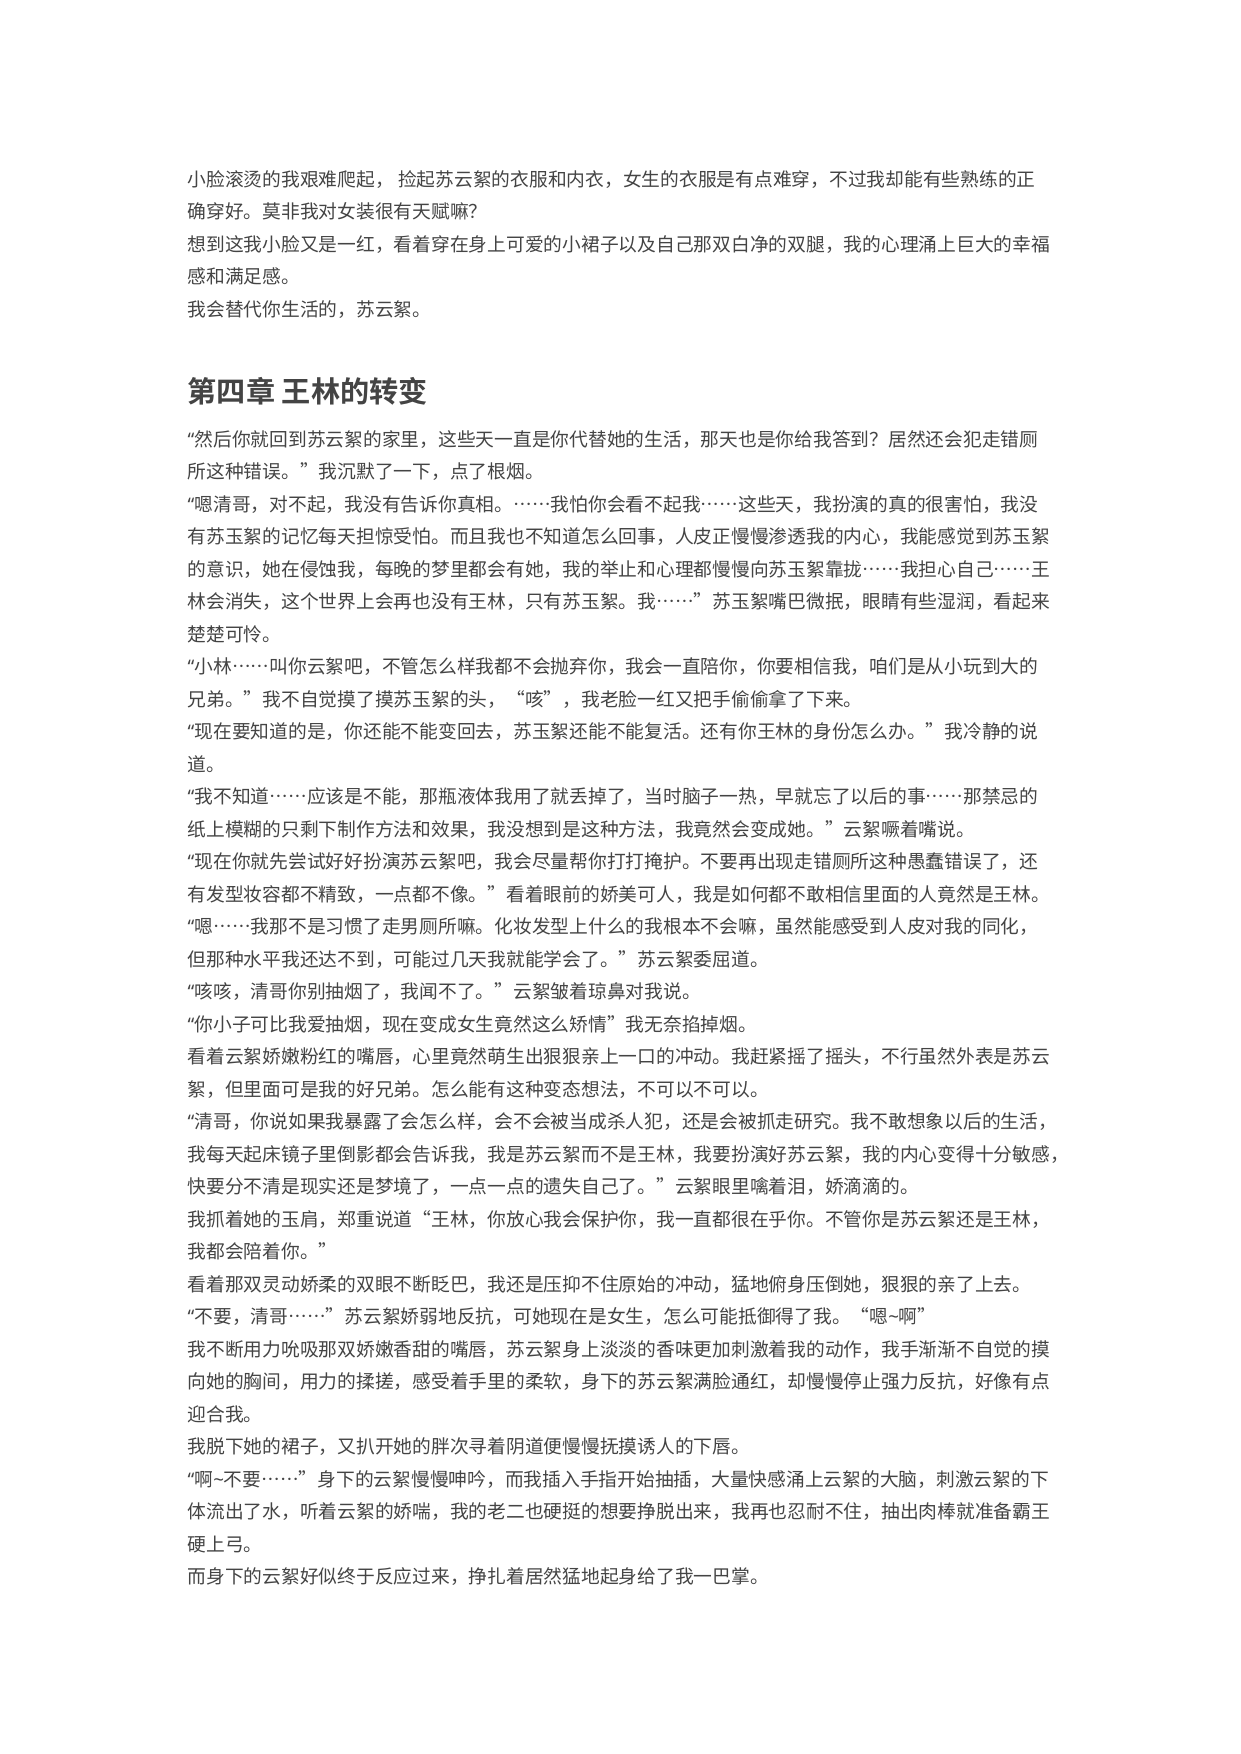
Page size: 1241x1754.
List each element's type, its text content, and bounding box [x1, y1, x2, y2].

text 我不断用力吮吸那双娇嫩香甜的嘴唇，苏云絮身上淡淡的香味更加刺激着我的动作，我手渐渐不自觉的摸向她的胸间，用力的揉搓，感受着手里的柔软，身下的苏云絮满脸通红，却慢慢停止强力反抗，好像有点迎合我。 [187, 1332, 1053, 1429]
text “啊~不要……”身下的云絮慢慢呻吟，而我插入手指开始抽插，大量快感涌上云絮的大脑，刺激云絮的下体流出了水，听着云絮的娇喘，我的老二也硬挺的想要挣脱出来，我再也忍耐不住，抽出肉棒就准备霸王硬上弓。 [187, 1462, 1053, 1559]
text “现在你就先尝试好好扮演苏云絮吧，我会尽量帮你打打掩护。不要再出现走错厕所这种愚蠢错误了，还有发型妆容都不精致，一点都不像。”看着眼前的娇美可人，我是如何都不敢相信里面的人竟然是王林。 [187, 844, 1053, 909]
text “现在要知道的是，你还能不能变回去，苏玉絮还能不能复活。还有你王林的身份怎么办。”我冷静的说道。 [187, 714, 1053, 779]
text “清哥，你说如果我暴露了会怎么样，会不会被当成杀人犯，还是会被抓走研究。我不敢想象以后的生活，我每天起床镜子里倒影都会告诉我，我是苏云絮而不是王林，我要扮演好苏云絮，我的内心变得十分敏感，快要分不清是现实还是梦境了，一点一点的遗失自己了。”云絮眼里噙着泪，娇滴滴的。 [187, 1119, 1053, 1202]
text 我脱下她的裙子，又扒开她的胖次寻着阴道便慢慢抚摸诱人的下唇。 [187, 1429, 1053, 1462]
text 第四章 王林的转变 [187, 357, 1053, 422]
text 而身下的云絮好似终于反应过来，挣扎着居然猛地起身给了我一巴掌。 [187, 1559, 1053, 1592]
text 看着那双灵动娇柔的双眼不断眨巴，我还是压抑不住原始的冲动，猛地俯身压倒她，狠狠的亲了上去。 [187, 1267, 1053, 1299]
text “嗯清哥，对不起，我没有告诉你真相。……我怕你会看不起我……这些天，我扮演的真的很害怕，我没有苏玉絮的记忆每天担惊受怕。而且我也不知道怎么回事，人皮正慢慢渗透我的内心，我能感觉到苏玉絮的意识，她在侵蚀我，每晚的梦里都会有她，我的举止和心理都慢慢向苏玉絮靠拢……我担心自己……王林会消失，这个世界上会再也没有王林，只有苏玉絮。我……”苏玉絮嘴巴微抿，眼睛有些湿润，看起来楚楚可怜。 [187, 487, 1053, 649]
text 想到这我小脸又是一红，看着穿在身上可爱的小裙子以及自己那双白净的双腿，我的心理涌上巨大的幸福感和满足感。 [187, 227, 1053, 292]
text “不要，清哥……”苏云絮娇弱地反抗，可她现在是女生，怎么可能抵御得了我。“嗯~啊” [187, 1299, 1053, 1332]
text “咳咳，清哥你别抽烟了，我闻不了。”云絮皱着琼鼻对我说。 [187, 974, 1053, 1007]
text 小脸滚烫的我艰难爬起， 捡起苏云絮的衣服和内衣，女生的衣服是有点难穿，不过我却能有些熟练的正确穿好。莫非我对女装很有天赋嘛？ [187, 162, 1053, 227]
text “你小子可比我爱抽烟，现在变成女生竟然这么矫情”我无奈掐掉烟。 [187, 1007, 1053, 1039]
text “我不知道……应该是不能，那瓶液体我用了就丢掉了，当时脑子一热，早就忘了以后的事……那禁忌的纸上模糊的只剩下制作方法和效果，我没想到是这种方法，我竟然会变成她。”云絮噘着嘴说。 [187, 779, 1053, 844]
text “小林……叫你云絮吧，不管怎么样我都不会抛弃你，我会一直陪你，你要相信我，咱们是从小玩到大的兄弟。”我不自觉摸了摸苏玉絮的头，“咳”，我老脸一红又把手偷偷拿了下来。 [187, 649, 1053, 714]
text 看着云絮娇嫩粉红的嘴唇，心里竟然萌生出狠狠亲上一口的冲动。我赶紧摇了摇头，不行虽然外表是苏云絮，但里面可是我的好兄弟。怎么能有这种变态想法，不可以不可以。 [187, 1039, 1053, 1104]
text 我抓着她的玉肩，郑重说道“王林，你放心我会保护你，我一直都很在乎你。不管你是苏云絮还是王林，我都会陪着你。” [187, 1202, 1053, 1267]
text “嗯……我那不是习惯了走男厕所嘛。化妆发型上什么的我根本不会嘛，虽然能感受到人皮对我的同化，但那种水平我还达不到，可能过几天我就能学会了。”苏云絮委屈道。 [187, 909, 1053, 974]
text “然后你就回到苏云絮的家里，这些天一直是你代替她的生活，那天也是你给我答到？居然还会犯走错厕所这种错误。”我沉默了一下，点了根烟。 [187, 422, 1053, 487]
text 我会替代你生活的，苏云絮。 [187, 292, 1053, 324]
